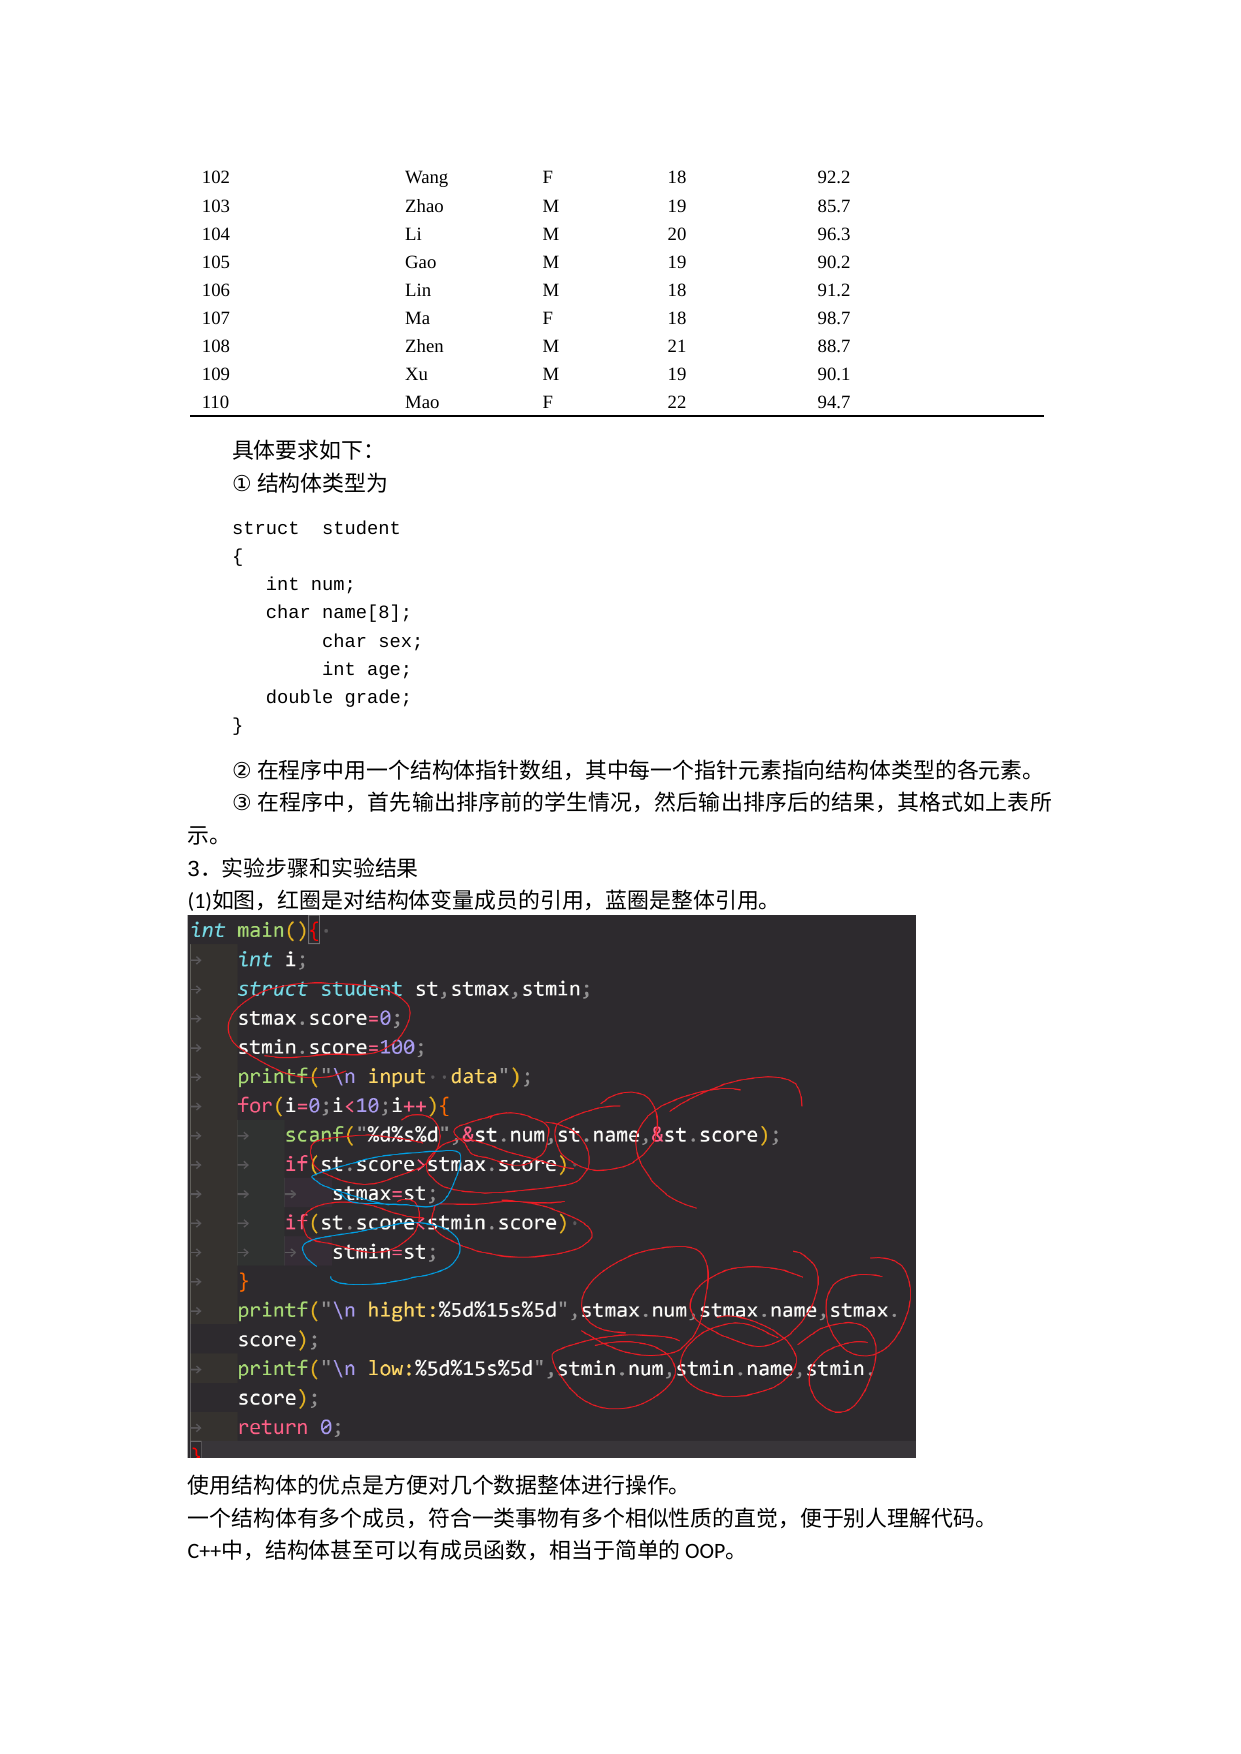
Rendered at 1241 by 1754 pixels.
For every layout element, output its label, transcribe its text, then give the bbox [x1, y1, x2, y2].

table_cell 98.7 [806, 303, 1043, 331]
text ③ 在程序中，首先输出排序前的学生情况，然后输出排序后的结果，其格式如上表所示。 [187, 784, 1053, 850]
table_cell M [531, 331, 656, 359]
table_cell 110 [190, 387, 394, 415]
table_cell 104 [190, 218, 394, 246]
text 3．实验步骤和实验结果 [187, 850, 1053, 883]
table_cell 105 [190, 246, 394, 274]
table_cell F [531, 162, 656, 190]
text char name[8]; [187, 596, 1053, 624]
table_cell M [531, 218, 656, 246]
table_cell 106 [190, 275, 394, 303]
table_cell M [531, 359, 656, 387]
table_cell M [531, 246, 656, 274]
text int age; [187, 653, 1053, 681]
table_cell 22 [656, 387, 806, 415]
table_cell 107 [190, 303, 394, 331]
table_cell Zhen [394, 331, 531, 359]
picture [187, 915, 916, 1458]
text { [187, 540, 1053, 568]
table_cell 92.2 [806, 162, 1043, 190]
table_cell Xu [394, 359, 531, 387]
table_cell 96.3 [806, 218, 1043, 246]
table_cell F [531, 303, 656, 331]
table_cell M [531, 190, 656, 218]
text 使用结构体的优点是方便对几个数据整体进行操作。 [187, 1468, 1053, 1500]
table_cell F [531, 387, 656, 415]
text ① 结构体类型为 [187, 464, 1053, 497]
table_cell M [531, 275, 656, 303]
table_cell Zhao [394, 190, 531, 218]
text int num; [187, 568, 1053, 596]
table_cell 21 [656, 331, 806, 359]
table_cell 19 [656, 246, 806, 274]
table_cell 94.7 [806, 387, 1043, 415]
table_cell 90.1 [806, 359, 1043, 387]
table_cell 19 [656, 190, 806, 218]
table_cell 109 [190, 359, 394, 387]
table_cell 18 [656, 303, 806, 331]
table_cell 90.2 [806, 246, 1043, 274]
table_cell 85.7 [806, 190, 1043, 218]
table_cell Wang [394, 162, 531, 190]
table_cell 108 [190, 331, 394, 359]
table_cell 102 [190, 162, 394, 190]
text char sex; [187, 624, 1053, 653]
table_cell 88.7 [806, 331, 1043, 359]
table_cell Li [394, 218, 531, 246]
text 具体要求如下： [187, 432, 1053, 464]
text C++中，结构体甚至可以有成员函数，相当于简单的OOP。 [187, 1533, 1053, 1565]
table_cell Lin [394, 275, 531, 303]
table_cell 91.2 [806, 275, 1043, 303]
text double grade; [187, 681, 1053, 709]
table_cell 103 [190, 190, 394, 218]
table_cell Ma [394, 303, 531, 331]
text } [187, 709, 1053, 737]
text struct student [187, 512, 1053, 540]
text 一个结构体有多个成员，符合一类事物有多个相似性质的直觉，便于别人理解代码。 [187, 1500, 1053, 1533]
table_cell Gao [394, 246, 531, 274]
table_cell 18 [656, 275, 806, 303]
table_cell Mao [394, 387, 531, 415]
text ② 在程序中用一个结构体指针数组，其中每一个指针元素指向结构体类型的各元素。 [187, 752, 1053, 784]
table_cell 18 [656, 162, 806, 190]
table_cell 19 [656, 359, 806, 387]
table_cell 20 [656, 218, 806, 246]
